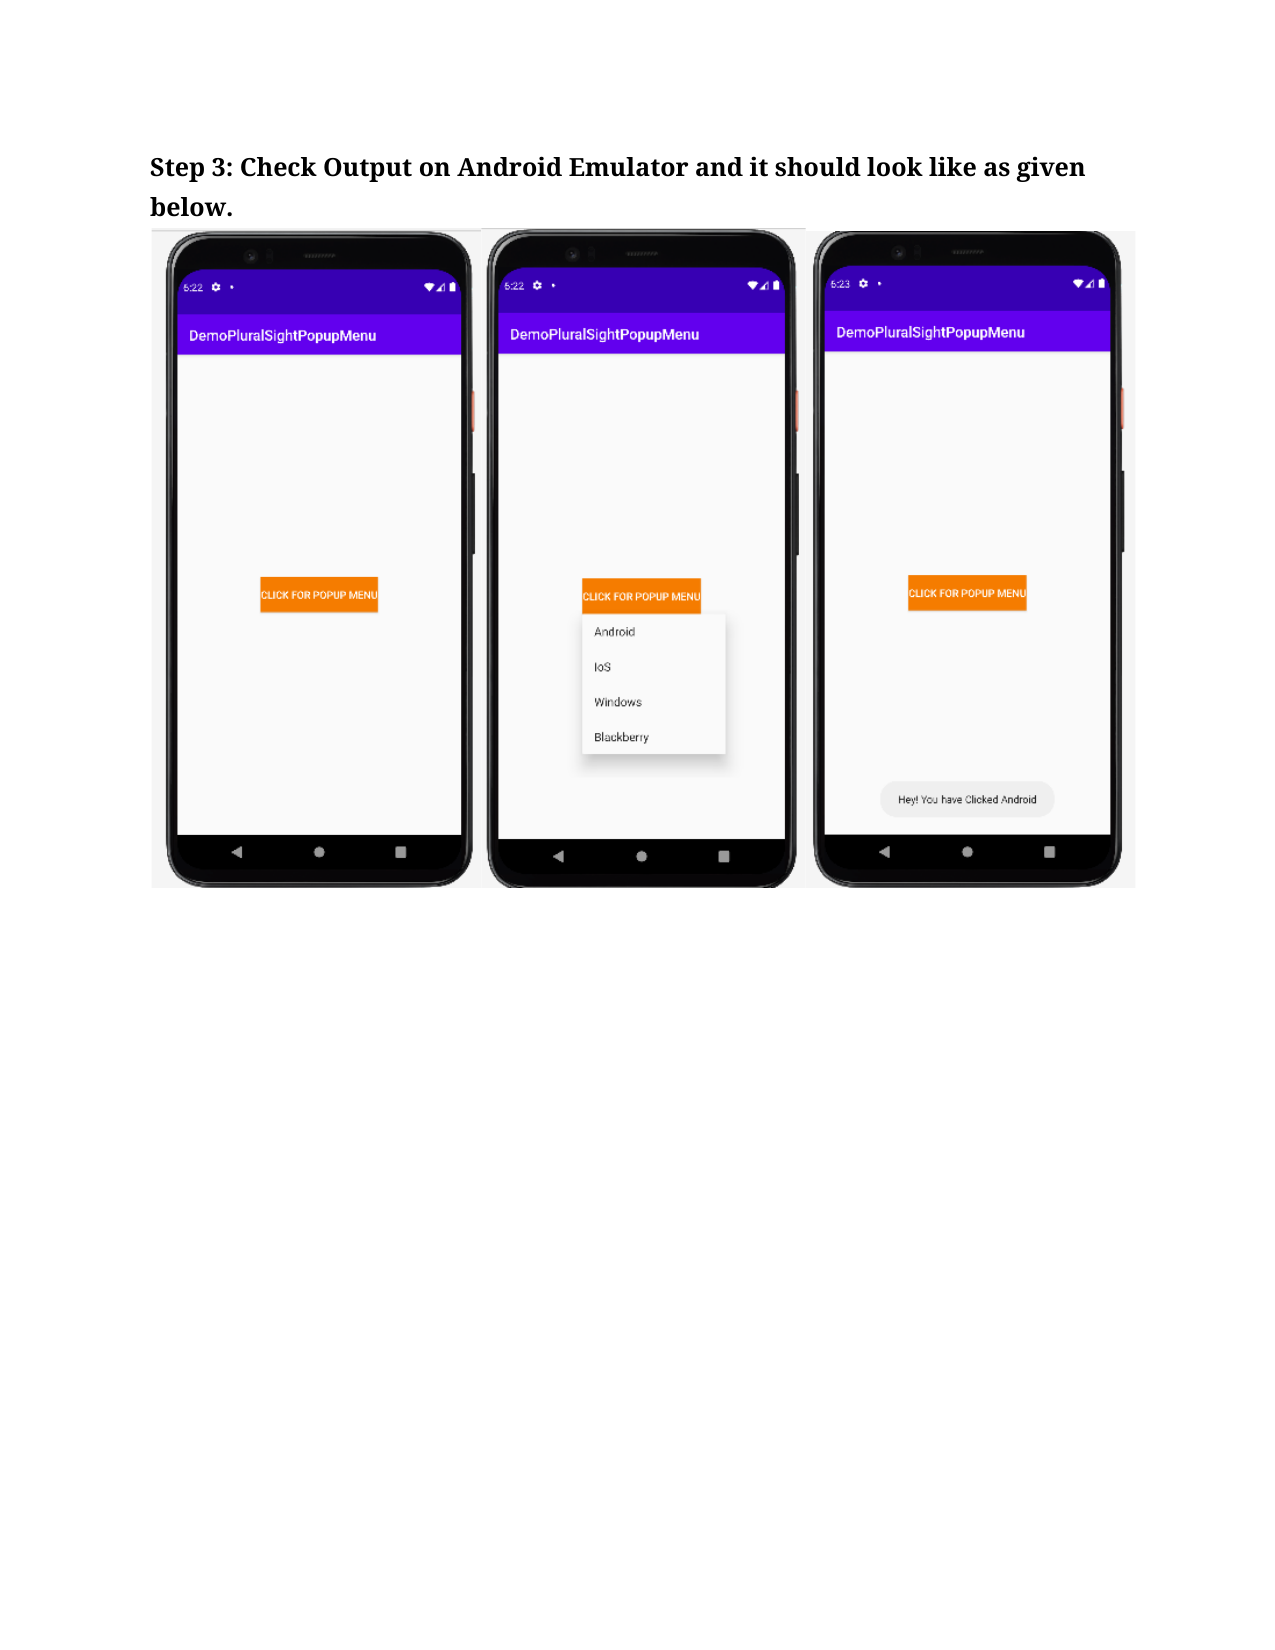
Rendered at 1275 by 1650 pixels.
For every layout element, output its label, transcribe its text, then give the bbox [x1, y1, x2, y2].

text Step 3: Check Output on Android Emulator and it should look like as given below. [150, 150, 1137, 223]
picture [151, 228, 1136, 888]
